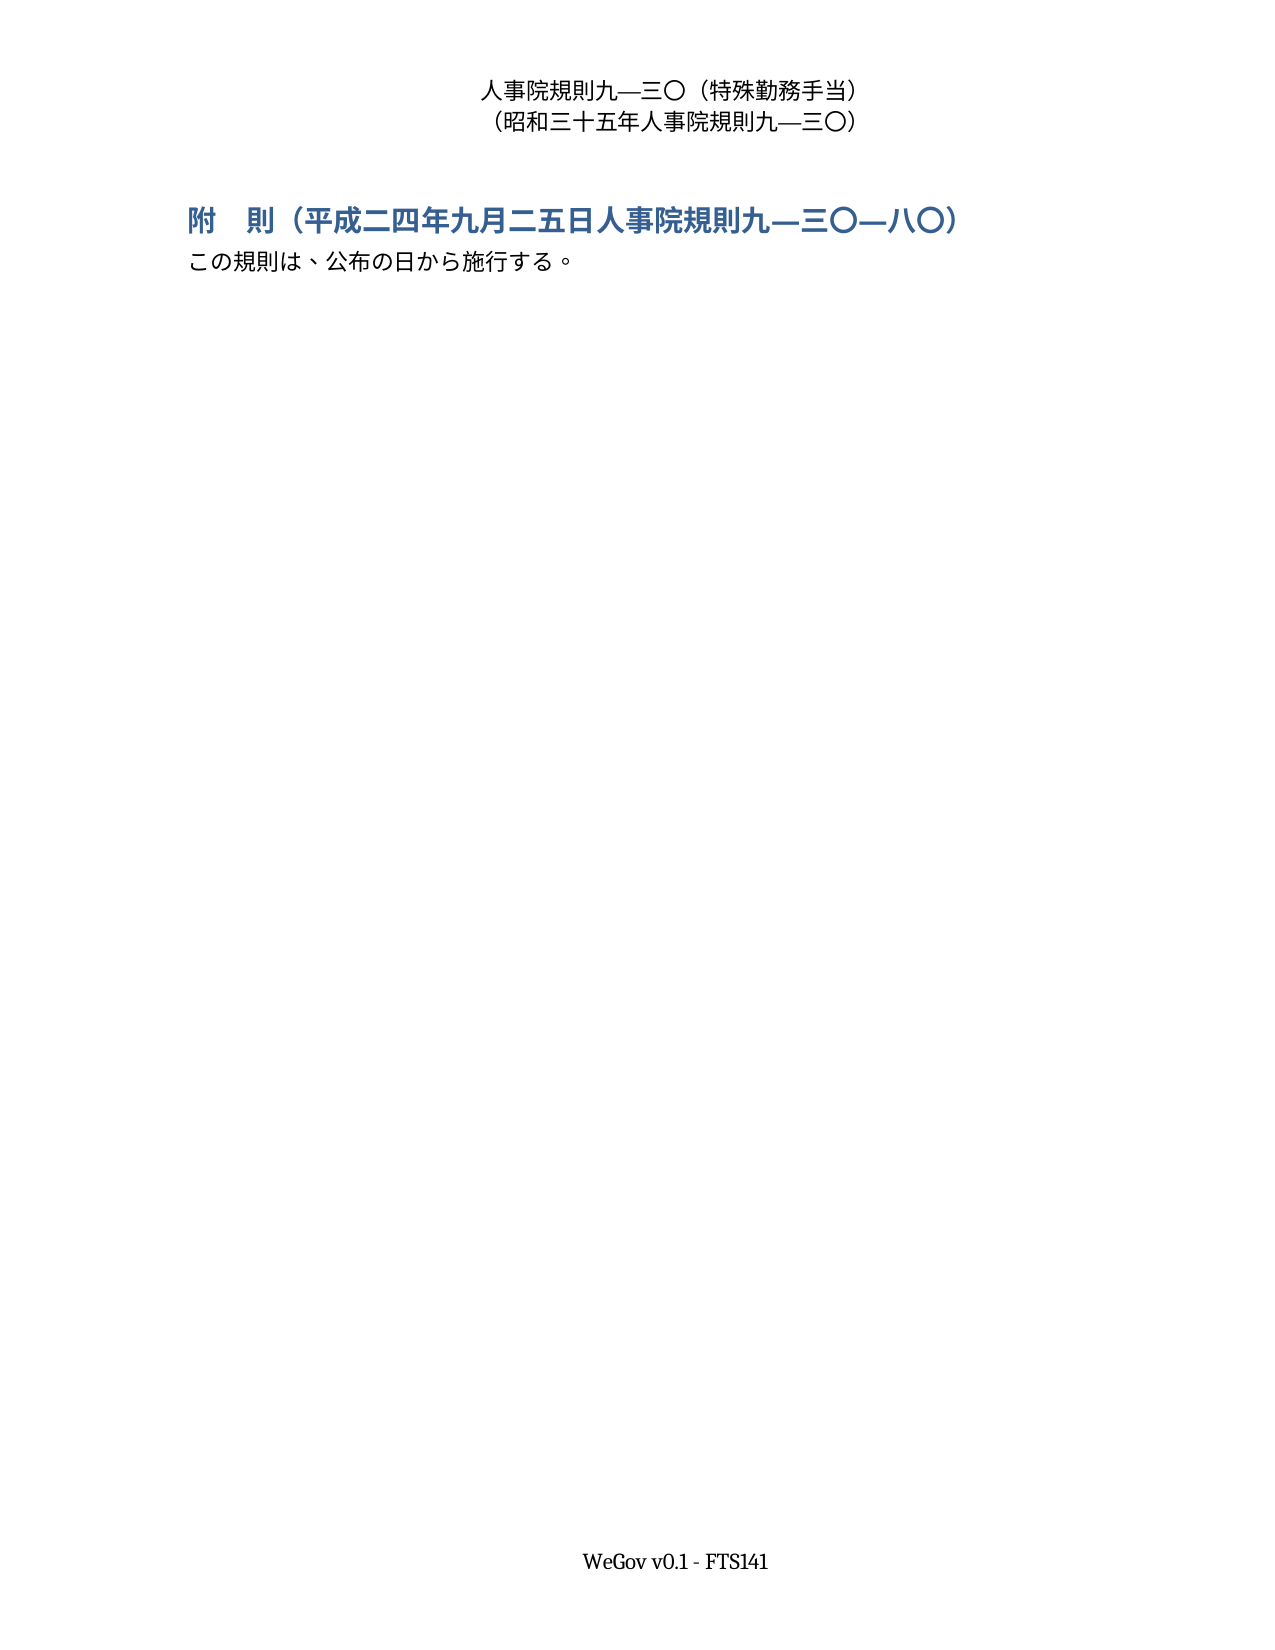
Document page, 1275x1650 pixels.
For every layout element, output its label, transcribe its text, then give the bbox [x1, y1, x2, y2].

text この規則は、公布の日から施行する。 [187, 246, 1087, 277]
subtitle 附 則（平成二四年九月二五日人事院規則九―三〇―八〇） [187, 200, 1087, 240]
